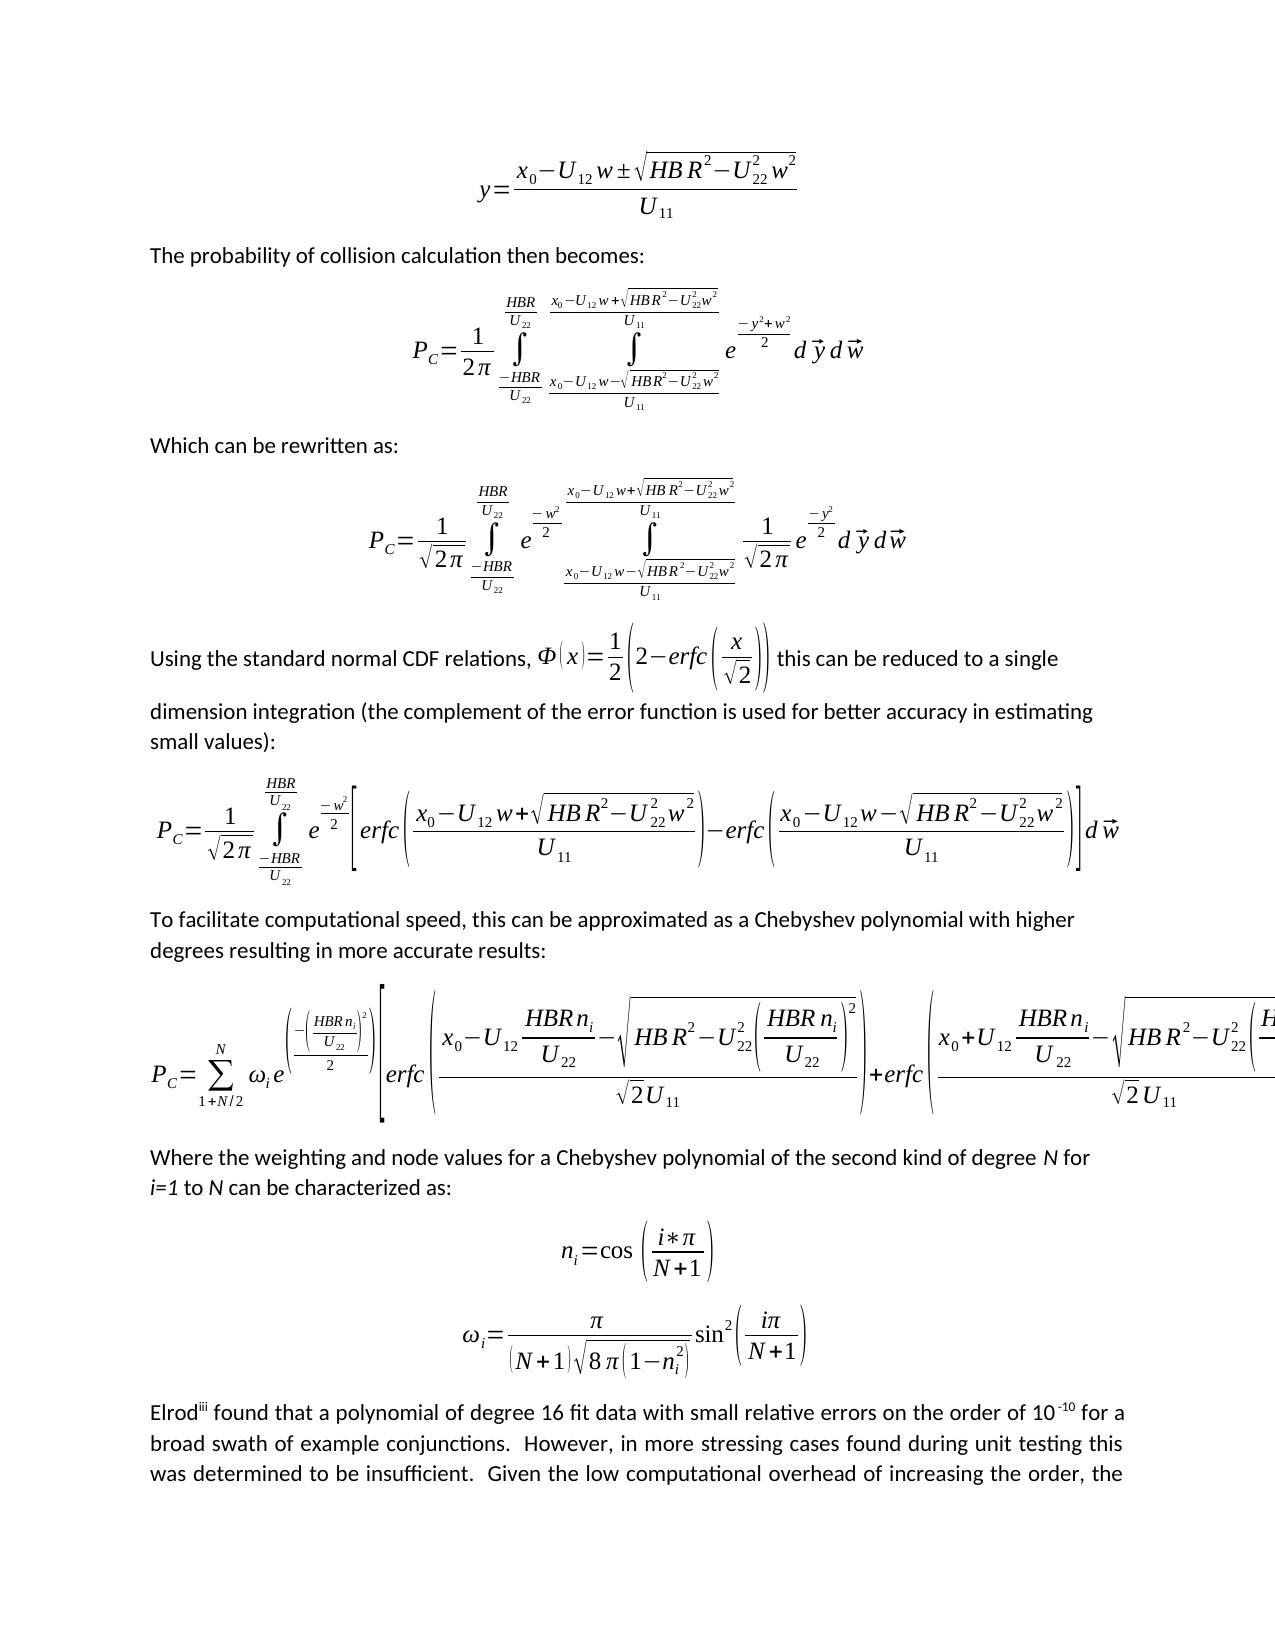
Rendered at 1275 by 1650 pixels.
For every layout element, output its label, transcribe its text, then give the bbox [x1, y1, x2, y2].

text Which can be rewritten as: [150, 431, 1125, 459]
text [150, 1398, 1125, 1487]
text Using the standard normal CDF relations, this can be reduced to a single dimension integration (the complement of the error function is used for better accuracy in estimating small values): [150, 621, 1125, 756]
text The probability of collision calculation then becomes: [150, 241, 1125, 269]
text Where the weighting and node values for a Chebyshev polynomial of the second kind of degree N for i=1 to N can be characterized as: [150, 1143, 1125, 1201]
text To facilitate computational speed, this can be approximated as a Chebyshev polynomial with higher degrees resulting in more accurate results: [150, 906, 1125, 964]
